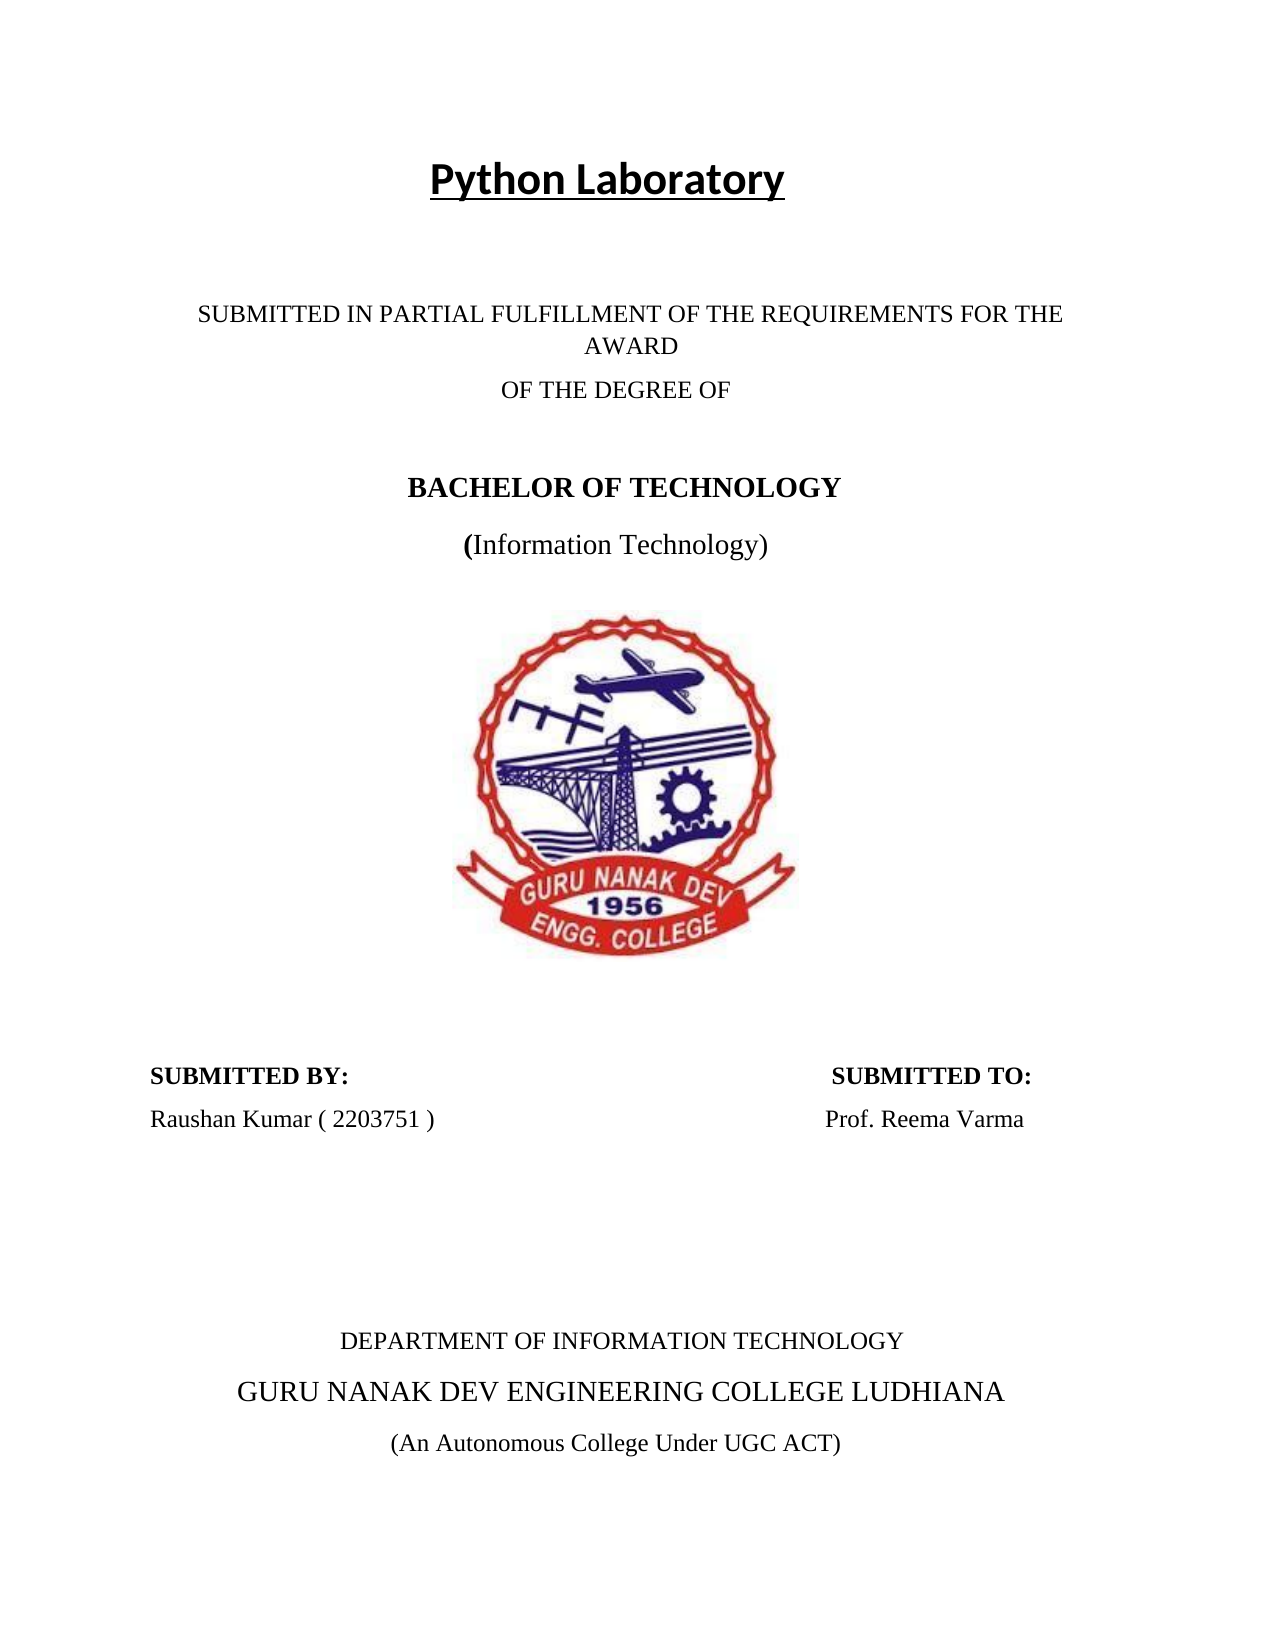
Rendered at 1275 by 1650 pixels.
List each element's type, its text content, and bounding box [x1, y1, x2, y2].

text BACHELOR OF TECHNOLOGY [150, 471, 1099, 504]
text (An Autonomous College Under UGC ACT) [151, 1428, 1081, 1456]
text SUBMITTED IN PARTIAL FULFILLMENT OF THE REQUIREMENTS FOR THE AWARD [151, 299, 1111, 360]
text SUBMITTED BY: SUBMITTED TO: [150, 1061, 1082, 1090]
text DEPARTMENT OF INFORMATION TECHNOLOGY [150, 1326, 1088, 1355]
text (Information Technology) [150, 527, 1081, 561]
text OF THE DEGREE OF [151, 375, 1081, 404]
text GURU NANAK DEV ENGINEERING COLLEGE LUDHIANA [150, 1374, 1087, 1408]
text Raushan Kumar ( 2203751 ) Prof. Reema Varma [150, 1104, 1081, 1133]
picture [452, 610, 800, 962]
text Python Laboratory [150, 150, 1101, 206]
